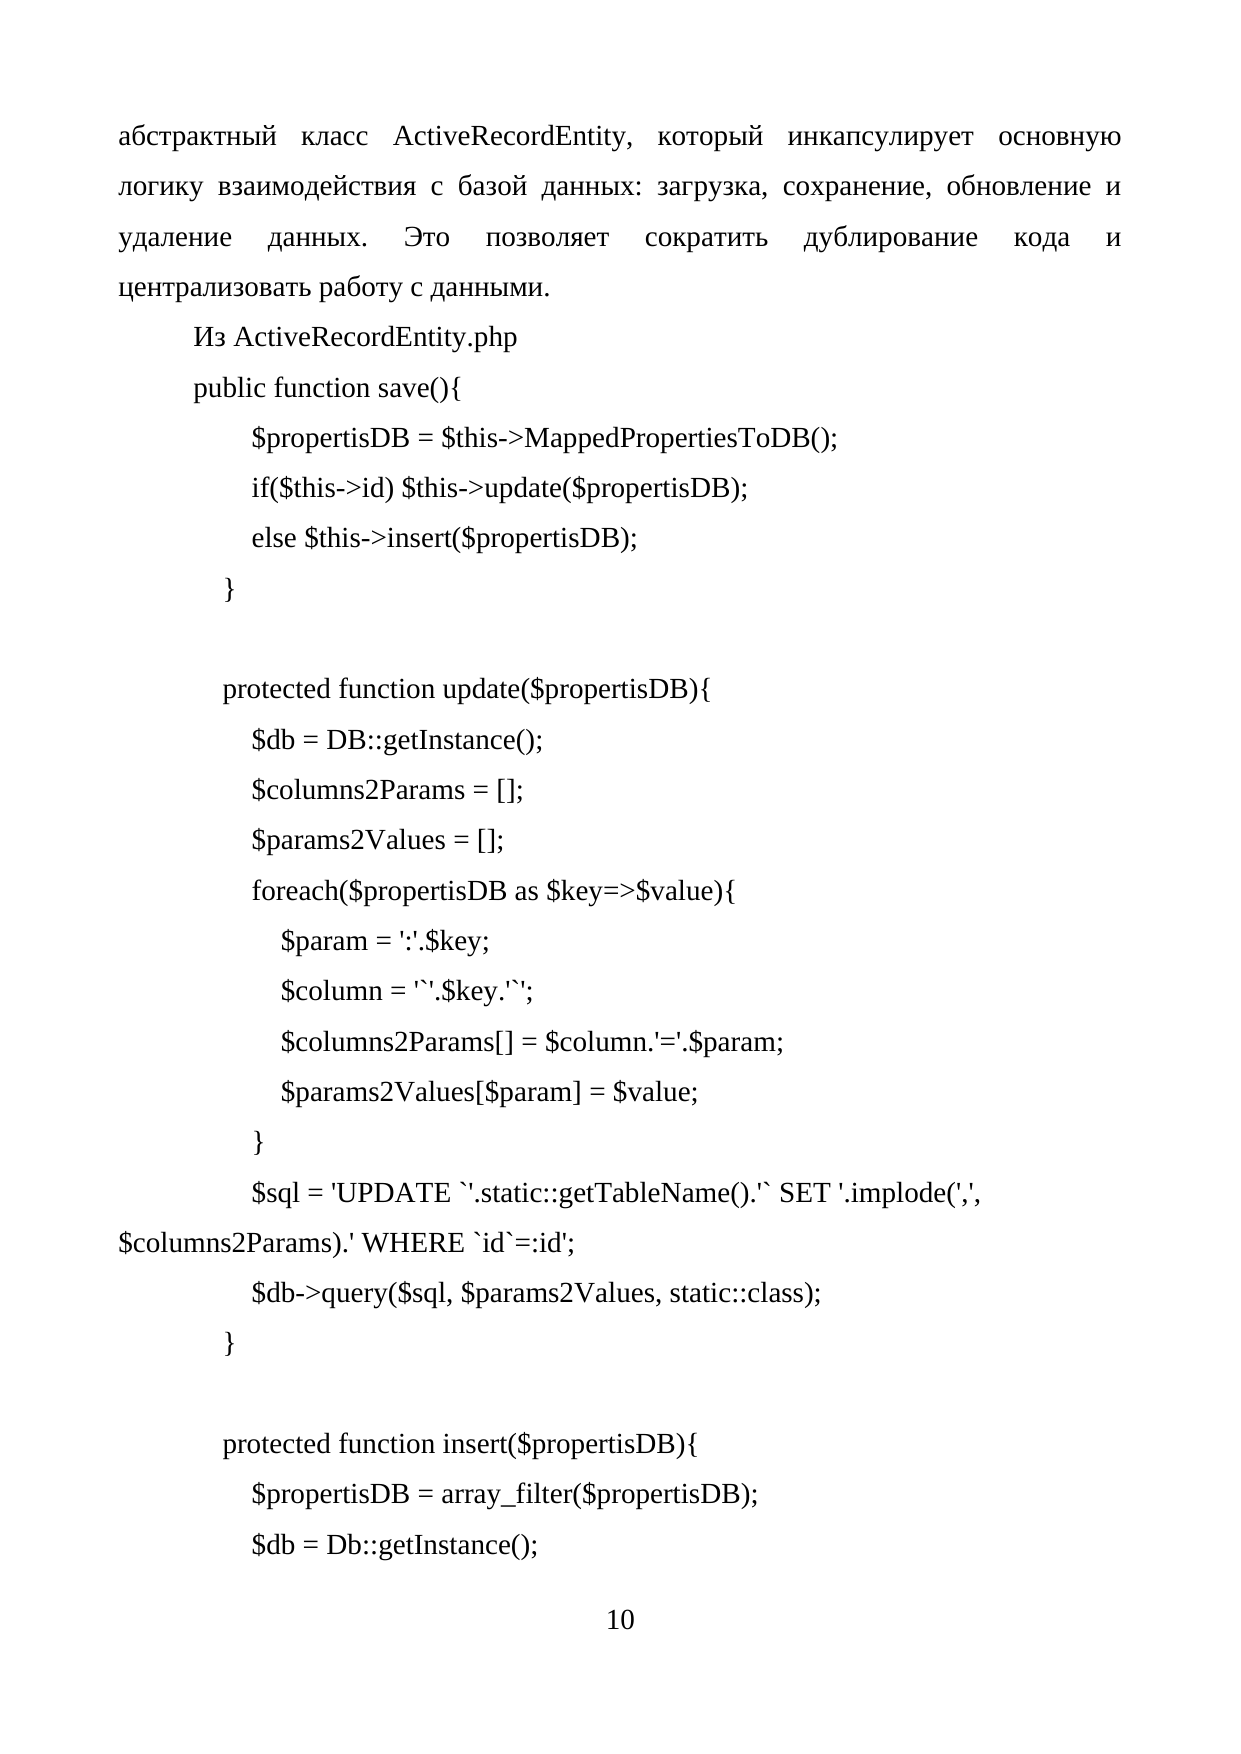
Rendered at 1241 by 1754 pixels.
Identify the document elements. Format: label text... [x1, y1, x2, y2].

text $param = ':'.$key; [118, 923, 1122, 957]
text foreach($propertisDB as $key=>$value){ [118, 873, 1122, 906]
text $columns2Params[] = $column.'='.$param; [118, 1024, 1122, 1057]
text if($this->id) $this->update($propertisDB); [118, 470, 1122, 504]
text } [118, 1326, 1122, 1359]
text $params2Values[$param] = $value; [118, 1074, 1122, 1108]
text $db->query($sql, $params2Values, static::class); [118, 1275, 1122, 1309]
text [118, 118, 1122, 303]
text $propertisDB = array_filter($propertisDB); [118, 1477, 1122, 1510]
text protected function insert($propertisDB){ [118, 1426, 1122, 1460]
text protected function update($propertisDB){ [118, 672, 1122, 705]
text public function save(){ [118, 370, 1122, 403]
text $propertisDB = $this->MappedPropertiesToDB(); [118, 420, 1122, 453]
text $db = DB::getInstance(); [118, 722, 1122, 755]
text Из ActiveRecordEntity.php [118, 319, 1122, 353]
text } [118, 1124, 1122, 1158]
text $db = Db::getInstance(); [118, 1527, 1122, 1560]
text else $this->insert($propertisDB); [118, 521, 1122, 554]
text } [118, 571, 1122, 604]
text $column = '`'.$key.'`'; [118, 973, 1122, 1007]
text $columns2Params = []; [118, 772, 1122, 806]
text $params2Values = []; [118, 822, 1122, 856]
text $sql = 'UPDATE `'.static::getTableName().'` SET '.implode(',', $columns2Params).' WHERE `id`=:id'; [118, 1175, 1122, 1258]
